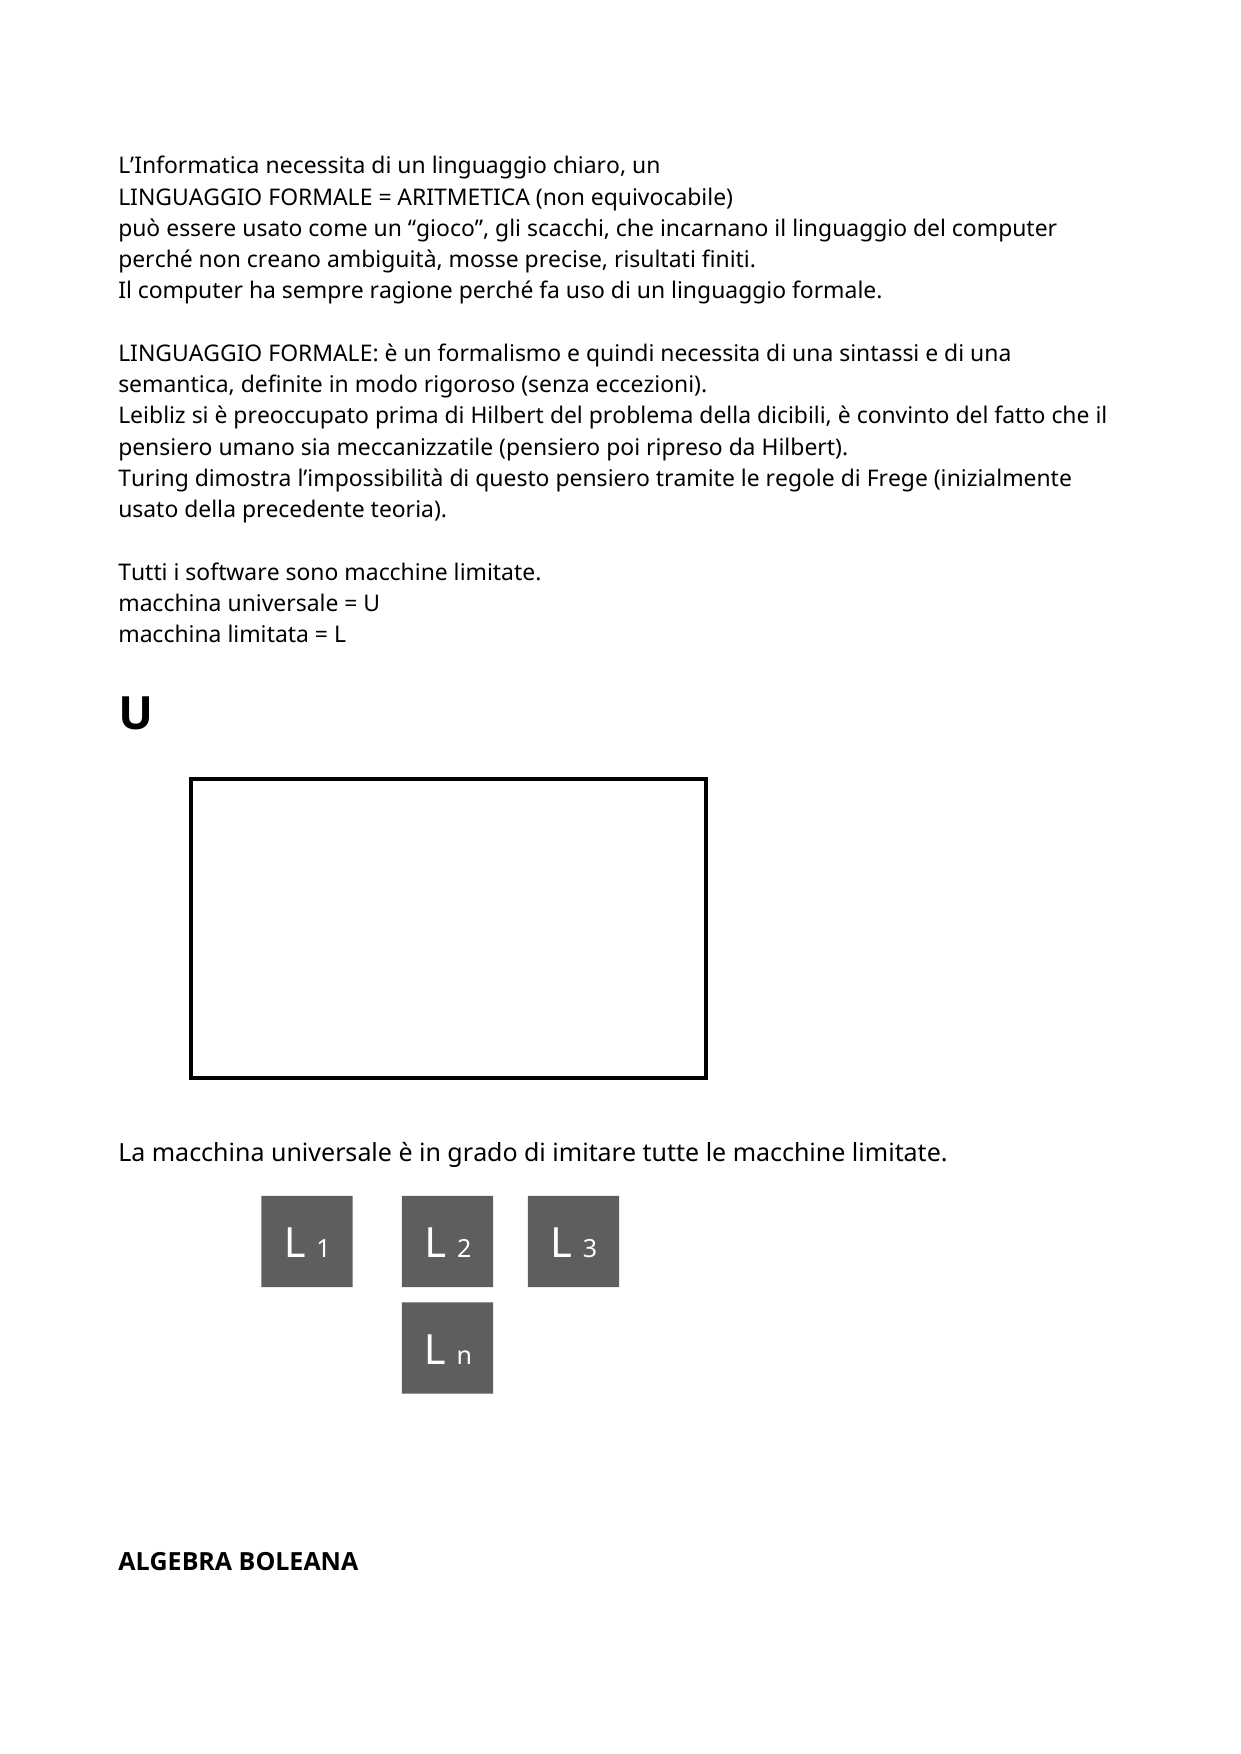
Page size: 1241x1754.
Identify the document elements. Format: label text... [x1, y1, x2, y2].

text Turing dimostra l’impossibilità di questo pensiero tramite le regole di Frege (inizialmente usato della precedente teoria). [118, 462, 1122, 524]
text macchina limitata = L [118, 618, 1122, 649]
text Tutti i software sono macchine limitate. [118, 556, 1122, 587]
text U [118, 681, 1122, 743]
text LINGUAGGIO FORMALE = ARITMETICA (non equivocabile) [118, 181, 1122, 212]
text La macchina universale è in grado di imitare tutte le macchine limitate. [118, 1135, 1122, 1169]
text L’Informatica necessita di un linguaggio chiaro, un [118, 149, 1122, 181]
text Leibliz si è preoccupato prima di Hilbert del problema della dicibili, è convinto del fatto che il pensiero umano sia meccanizzatile (pensiero poi ripreso da Hilbert). [118, 399, 1122, 462]
text ALGEBRA BOLEANA [118, 1543, 1122, 1578]
text macchina universale = U [118, 587, 1122, 618]
text può essere usato come un “gioco”, gli scacchi, che incarnano il linguaggio del computer perché non creano ambiguità, mosse precise, risultati finiti. [118, 212, 1122, 274]
text Il computer ha sempre ragione perché fa uso di un linguaggio formale. [118, 274, 1122, 306]
text LINGUAGGIO FORMALE: è un formalismo e quindi necessita di una sintassi e di una semantica, definite in modo rigoroso (senza eccezioni). [118, 337, 1122, 399]
